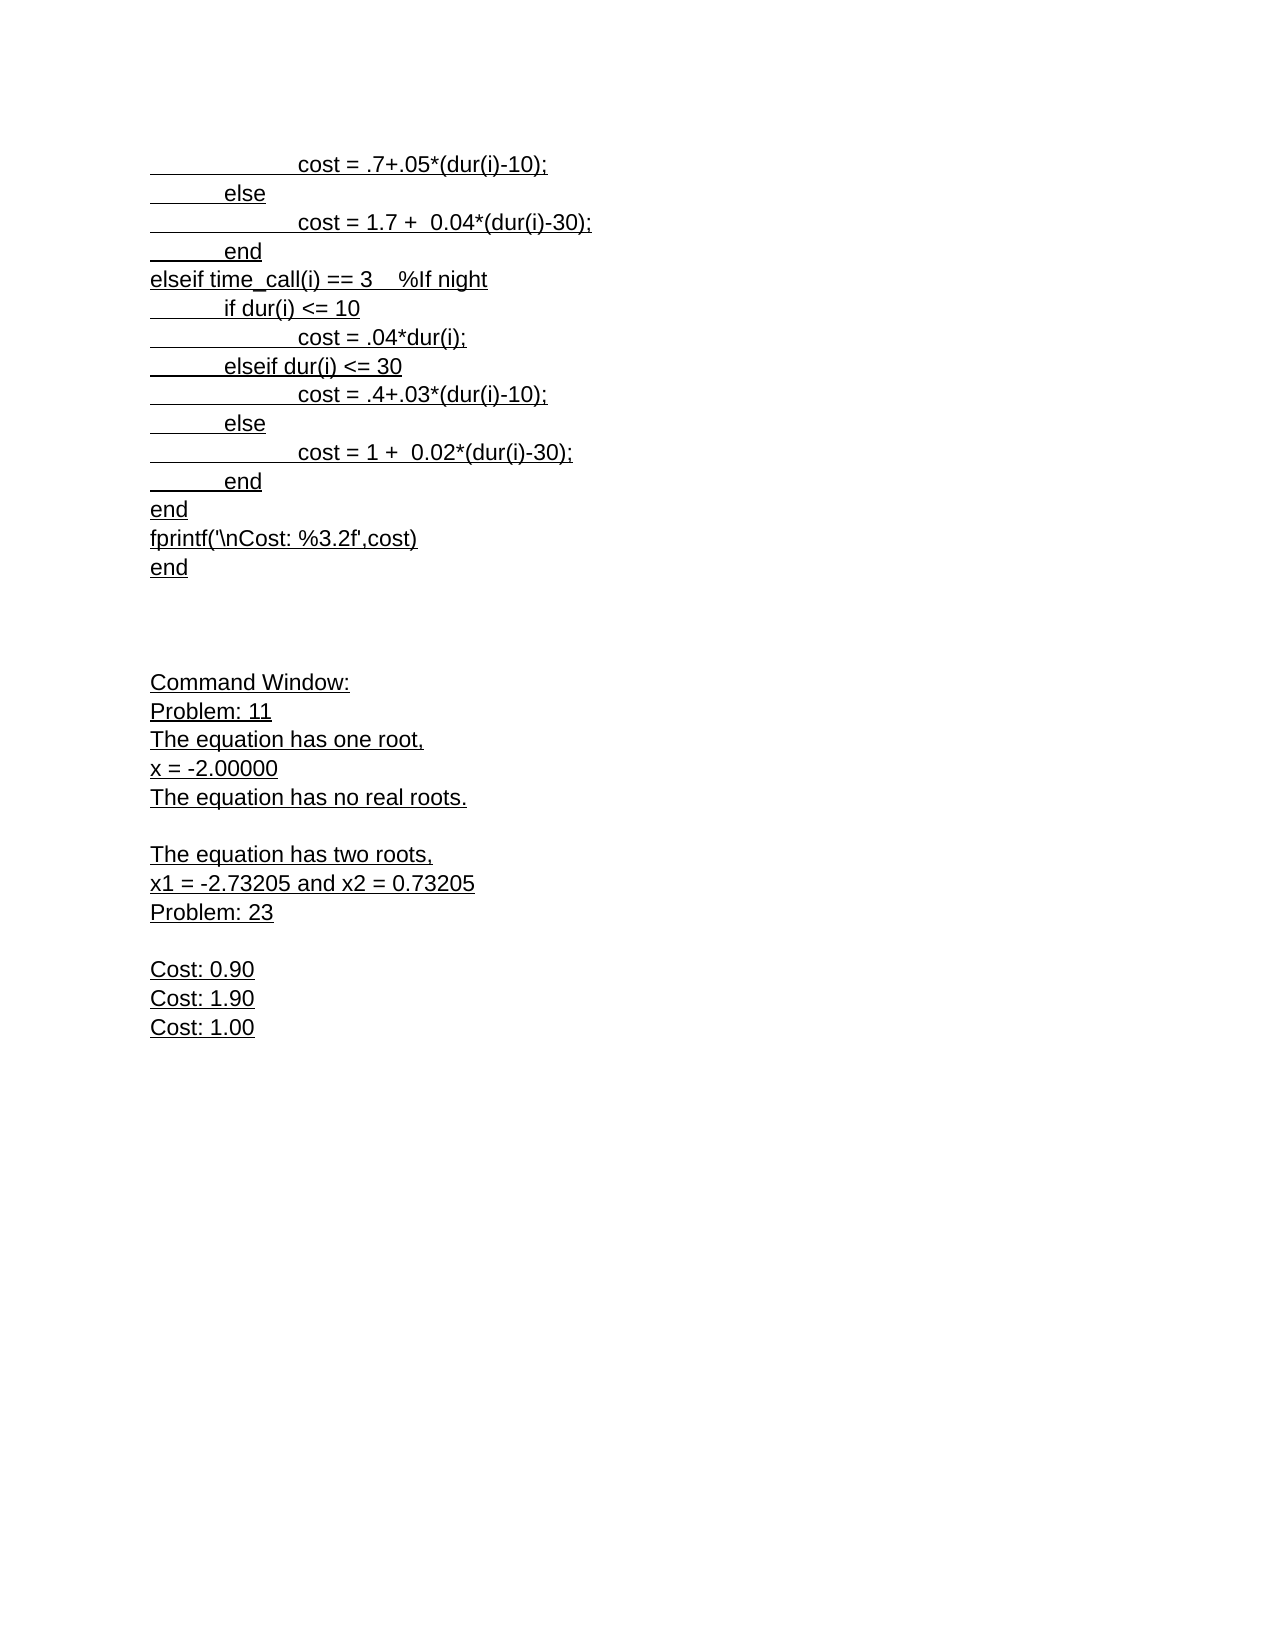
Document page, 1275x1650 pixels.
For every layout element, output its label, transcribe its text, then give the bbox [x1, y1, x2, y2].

text end [150, 466, 1125, 495]
text cost = .7+.05*(dur(i)-10); [150, 150, 1125, 179]
text fprintf('\nCost: %3.2f',cost) [150, 524, 1125, 552]
text cost = .04*dur(i); [150, 322, 1125, 351]
text Command Window: [150, 667, 1125, 696]
text end [150, 552, 1125, 581]
text else [150, 179, 1125, 207]
text cost = 1.7 + 0.04*(dur(i)-30); [150, 207, 1125, 236]
text cost = 1 + 0.02*(dur(i)-30); [150, 437, 1125, 466]
text elseif time_call(i) == 3 %If night [150, 265, 1125, 294]
text Problem: 11 The equation has one root, x = -2.00000 The equation has no real roots. The equation has two roots, x1 = -2.73205 and x2 = 0.73205 Problem: 23 Cost: 0.90 Cost: 1.90 Cost: 1.00 [150, 696, 1125, 1041]
text cost = .4+.03*(dur(i)-10); [150, 380, 1125, 409]
text elseif dur(i) <= 30 [150, 351, 1125, 380]
text if dur(i) <= 10 [150, 294, 1125, 322]
text else [150, 409, 1125, 437]
text end [150, 236, 1125, 265]
text end [150, 495, 1125, 524]
